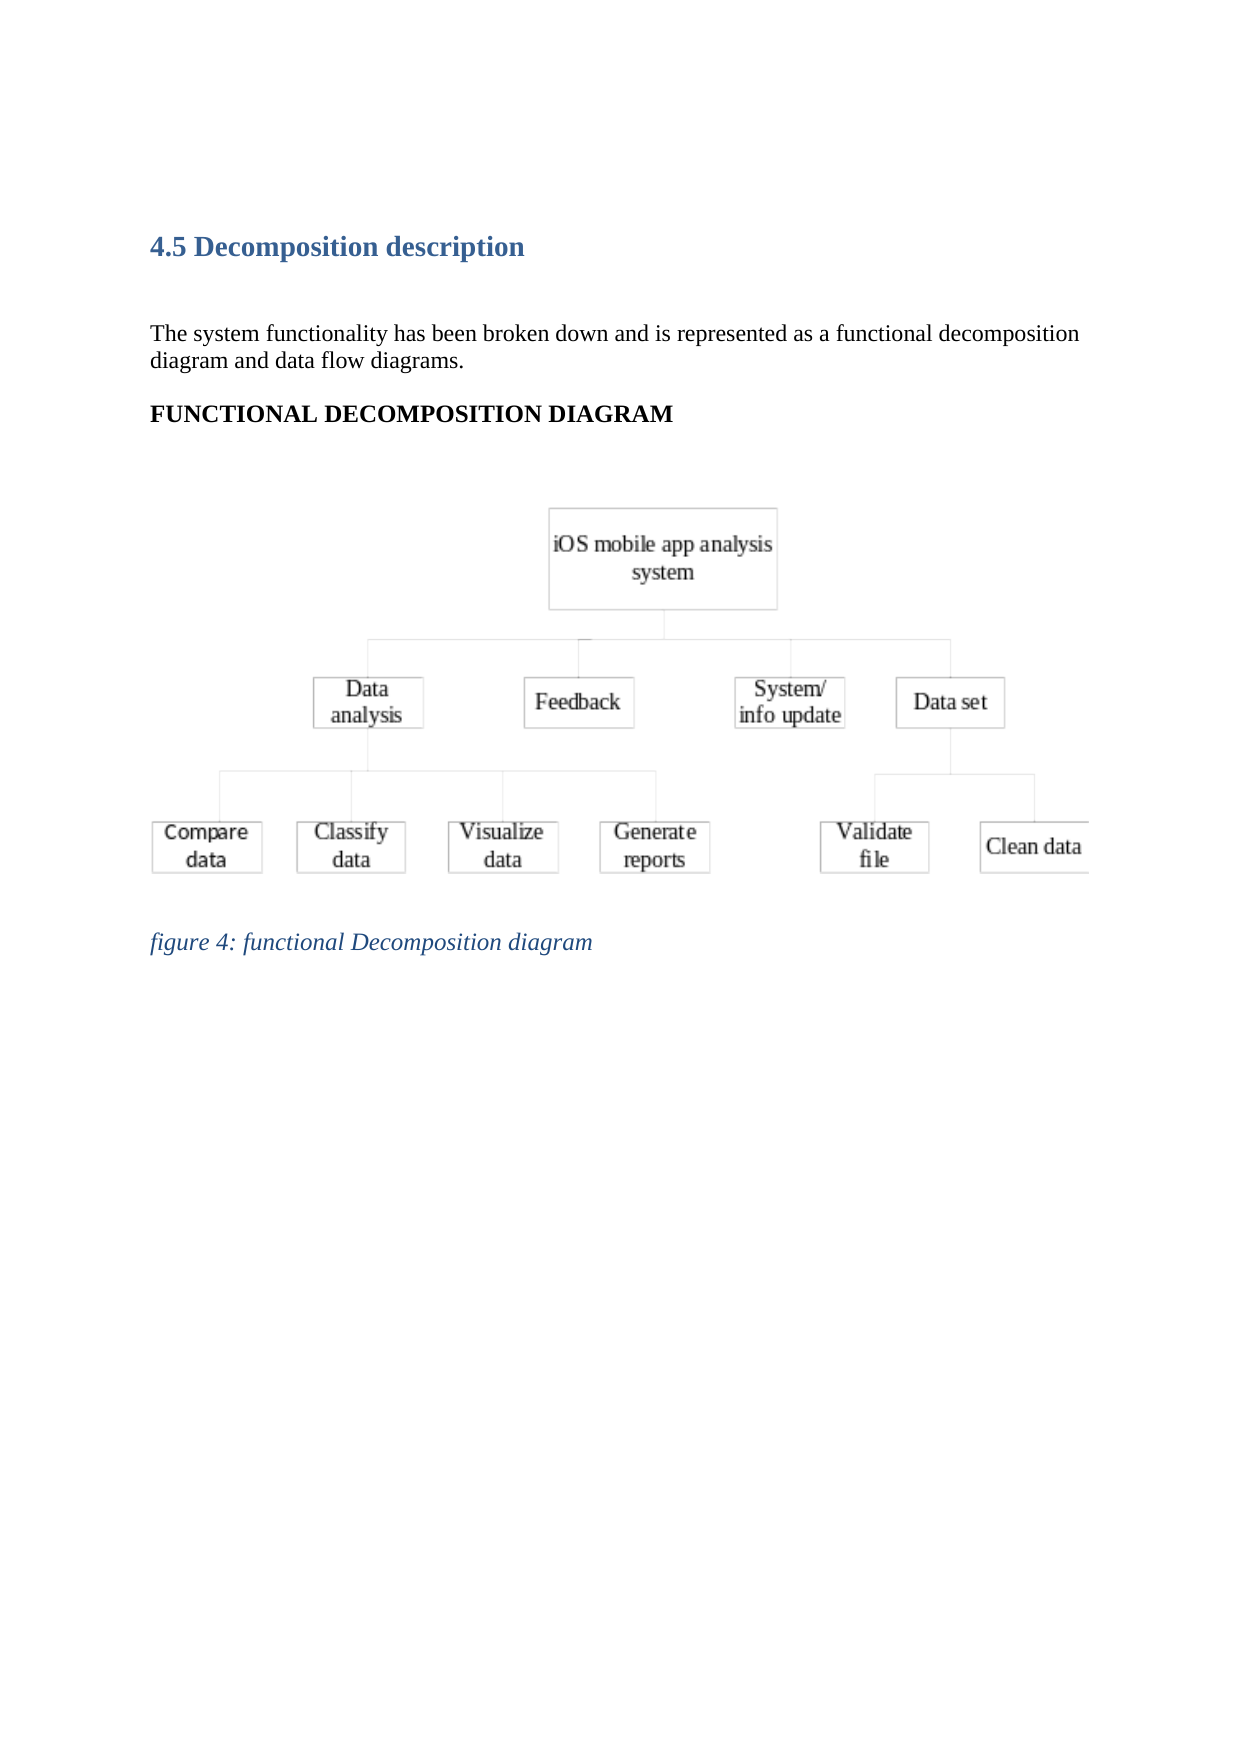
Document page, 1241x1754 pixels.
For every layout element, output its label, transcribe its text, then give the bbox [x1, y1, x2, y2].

subtitle 4.5 Decomposition description [150, 229, 1090, 262]
text The system functionality has been broken down and is represented as a functional decomposition diagram and data flow diagrams. [150, 319, 1090, 374]
text FUNCTIONAL DECOMPOSITION DIAGRAM [150, 399, 1090, 428]
text figure 4: functional Decomposition diagram [150, 927, 1090, 956]
